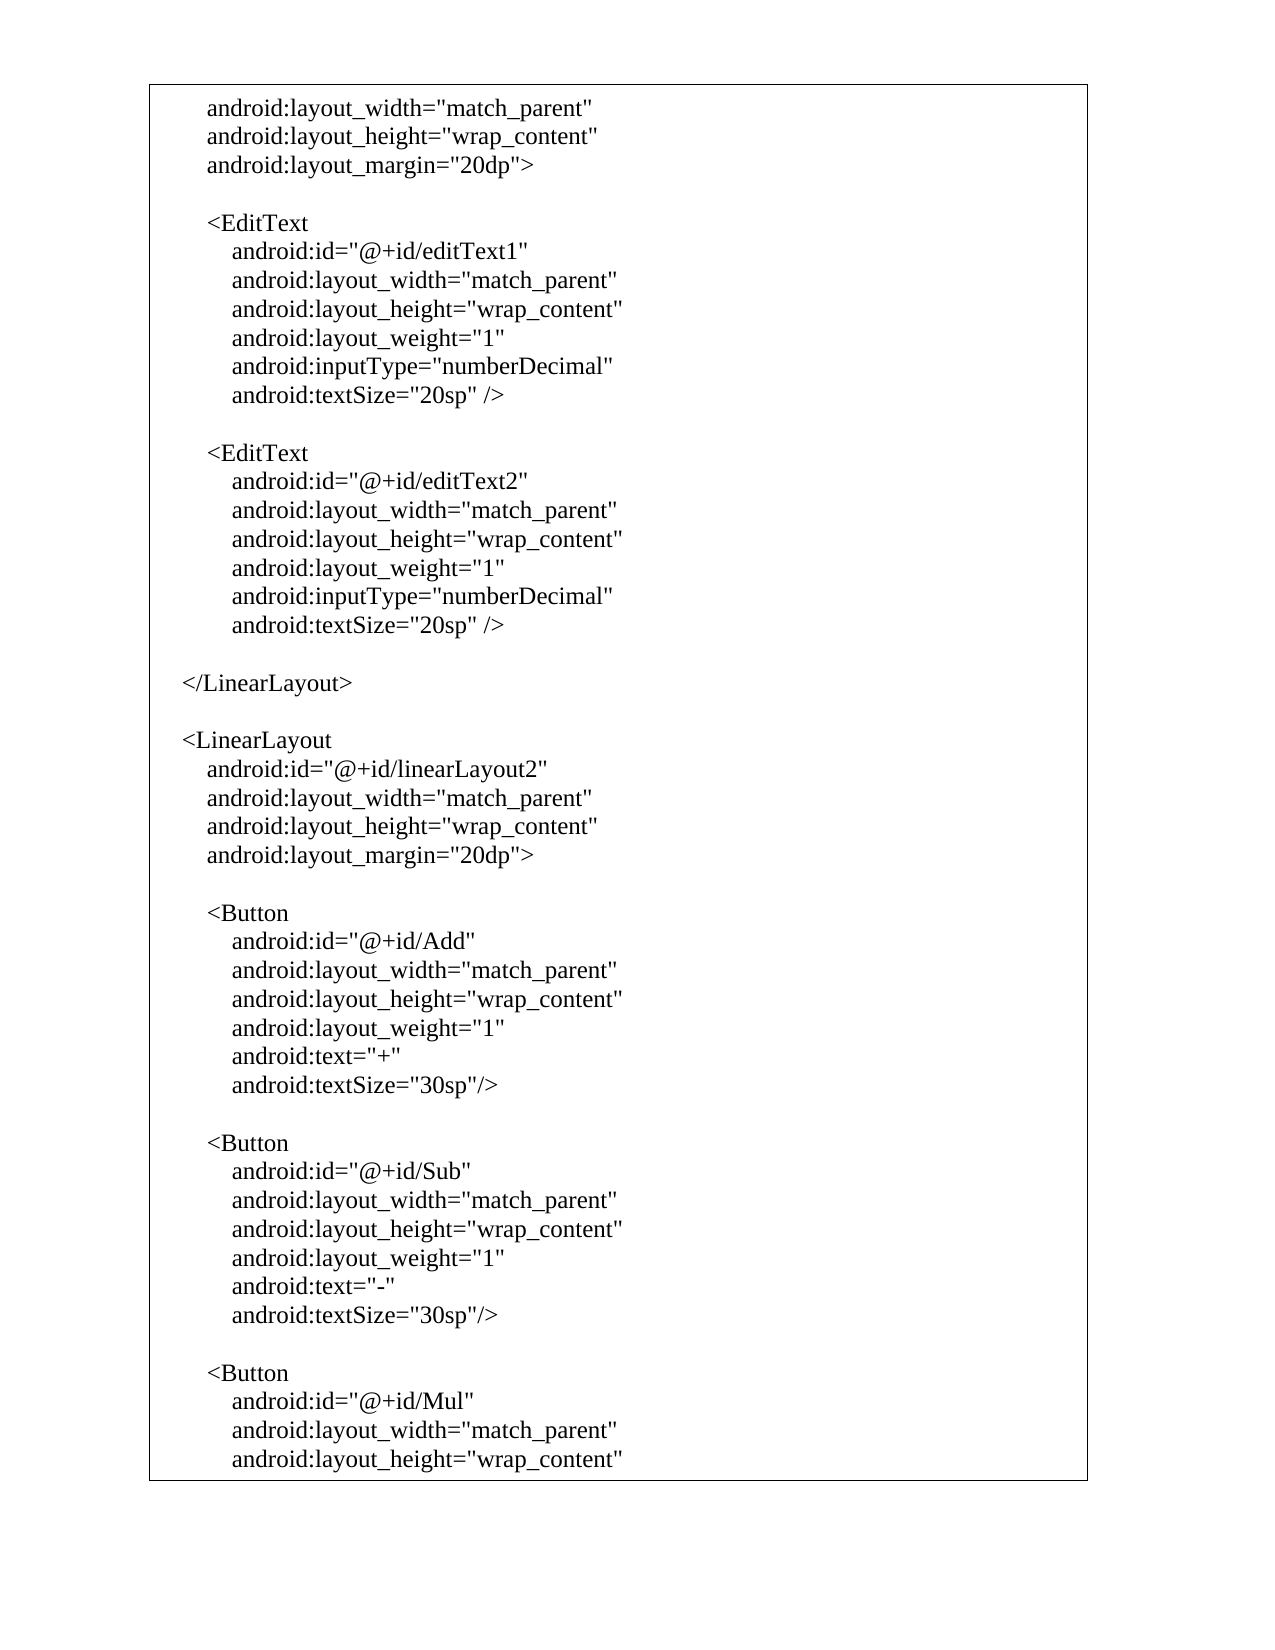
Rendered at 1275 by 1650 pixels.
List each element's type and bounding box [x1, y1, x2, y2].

table_header [150, 85, 1087, 1480]
